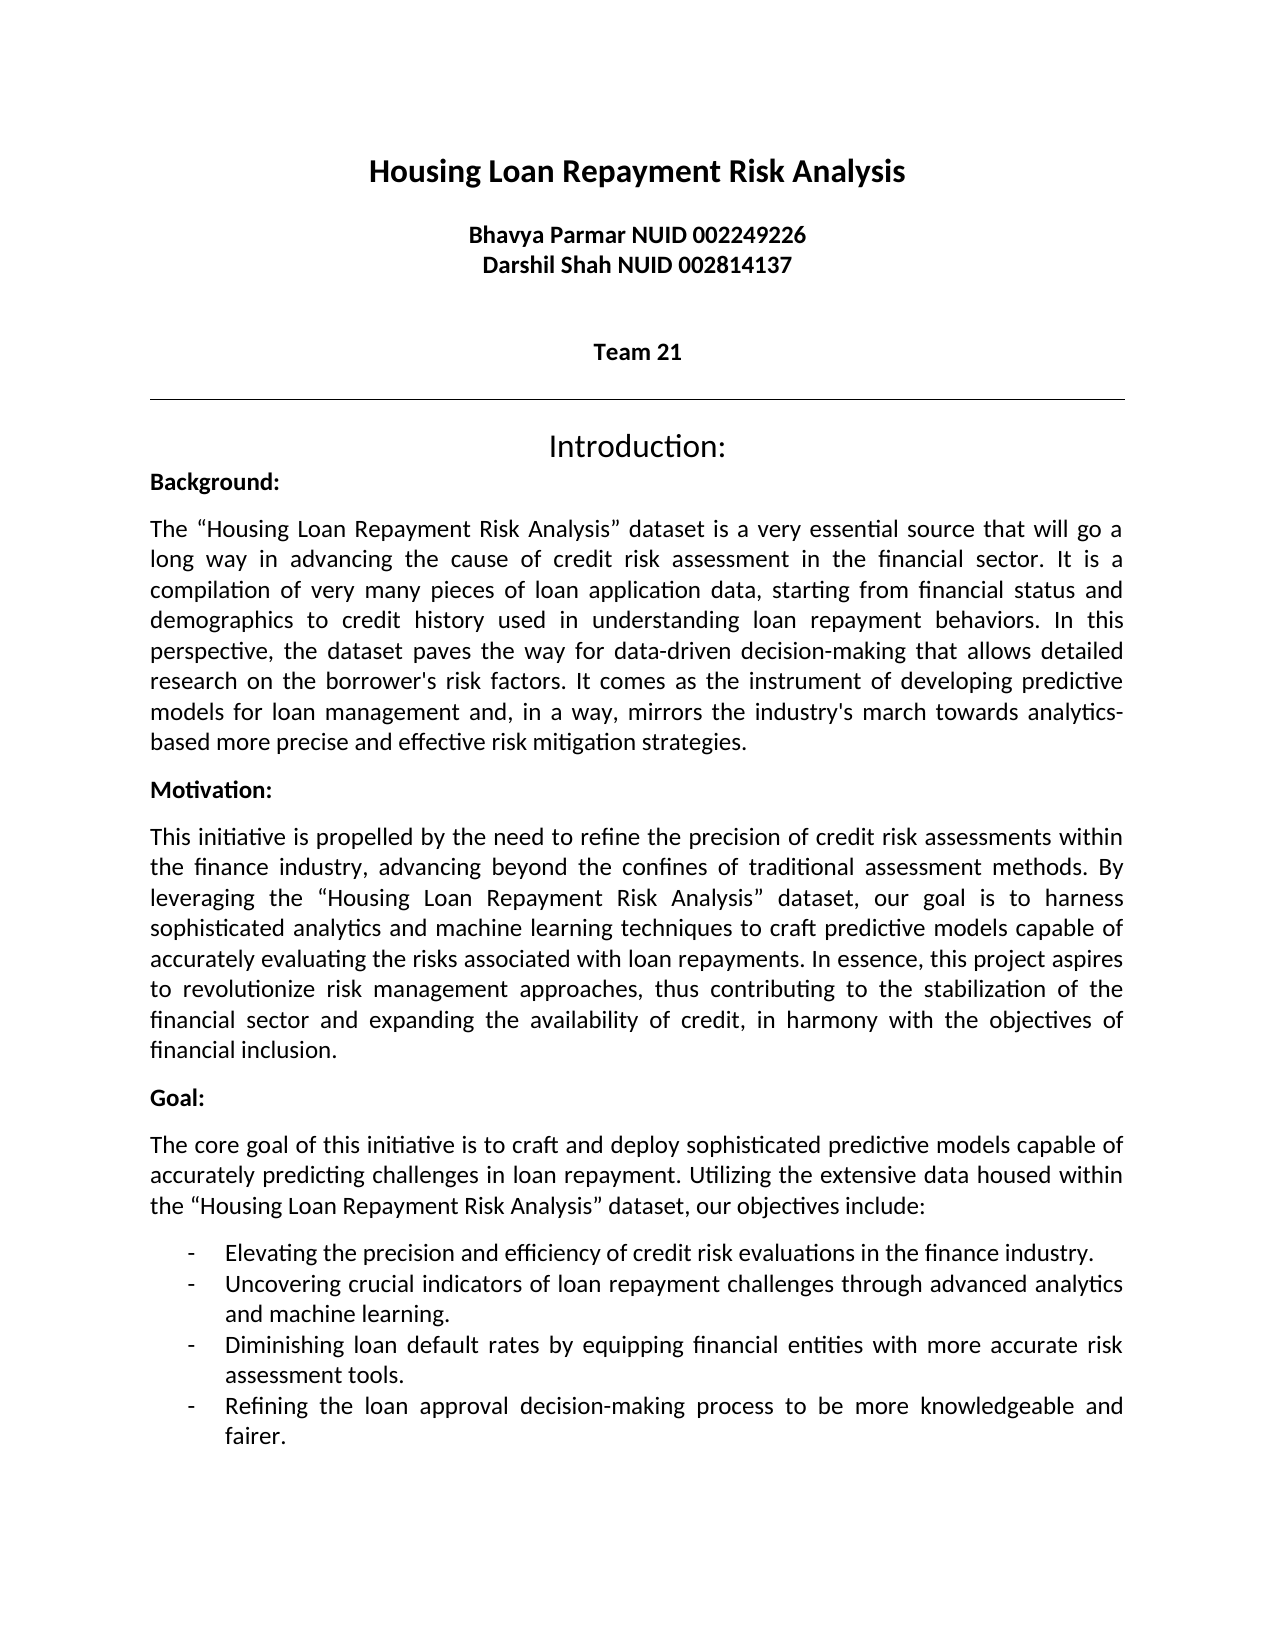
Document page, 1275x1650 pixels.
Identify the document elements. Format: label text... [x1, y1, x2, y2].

list Refining the loan approval decision-making process to be more knowledgeable and fairer. [187, 1390, 1125, 1451]
text This initiative is propelled by the need to refine the precision of credit risk assessments within the finance industry, advancing beyond the confines of traditional assessment methods. By leveraging the “Housing Loan Repayment Risk Analysis” dataset, our goal is to harness sophisticated analytics and machine learning techniques to craft predictive models capable of accurately evaluating the risks associated with loan repayments. In essence, this project aspires to revolutionize risk management approaches, thus contributing to the stabilization of the financial sector and expanding the availability of credit, in harmony with the objectives of financial inclusion. [150, 821, 1125, 1065]
text Bhavya Parmar NUID 002249226 [150, 219, 1125, 249]
subtitle Introduction: [150, 425, 1125, 466]
text Housing Loan Repayment Risk Analysis [150, 150, 1125, 219]
list Elevating the precision and efficiency of credit risk evaluations in the finance industry. [187, 1237, 1125, 1268]
text The “Housing Loan Repayment Risk Analysis” dataset is a very essential source that will go a long way in advancing the cause of credit risk assessment in the financial sector. It is a compilation of very many pieces of loan application data, starting from financial status and demographics to credit history used in understanding loan repayment behaviors. In this perspective, the dataset paves the way for data-driven decision-making that allows detailed research on the borrower's risk factors. It comes as the instrument of developing predictive models for loan management and, in a way, mirrors the industry's march towards analytics-based more precise and effective risk mitigation strategies. [150, 513, 1125, 757]
text Background: [150, 466, 1125, 496]
text Goal: [150, 1082, 1125, 1112]
text The core goal of this initiative is to craft and deploy sophisticated predictive models capable of accurately predicting challenges in loan repayment. Utilizing the extensive data housed within the “Housing Loan Repayment Risk Analysis” dataset, our objectives include: [150, 1129, 1125, 1221]
list Uncovering crucial indicators of loan repayment challenges through advanced analytics and machine learning. [187, 1268, 1125, 1329]
text Motivation: [150, 774, 1125, 804]
text Team 21 [150, 336, 1125, 366]
list Diminishing loan default rates by equipping financial entities with more accurate risk assessment tools. [187, 1329, 1125, 1390]
text Darshil Shah NUID 002814137 [150, 249, 1125, 308]
